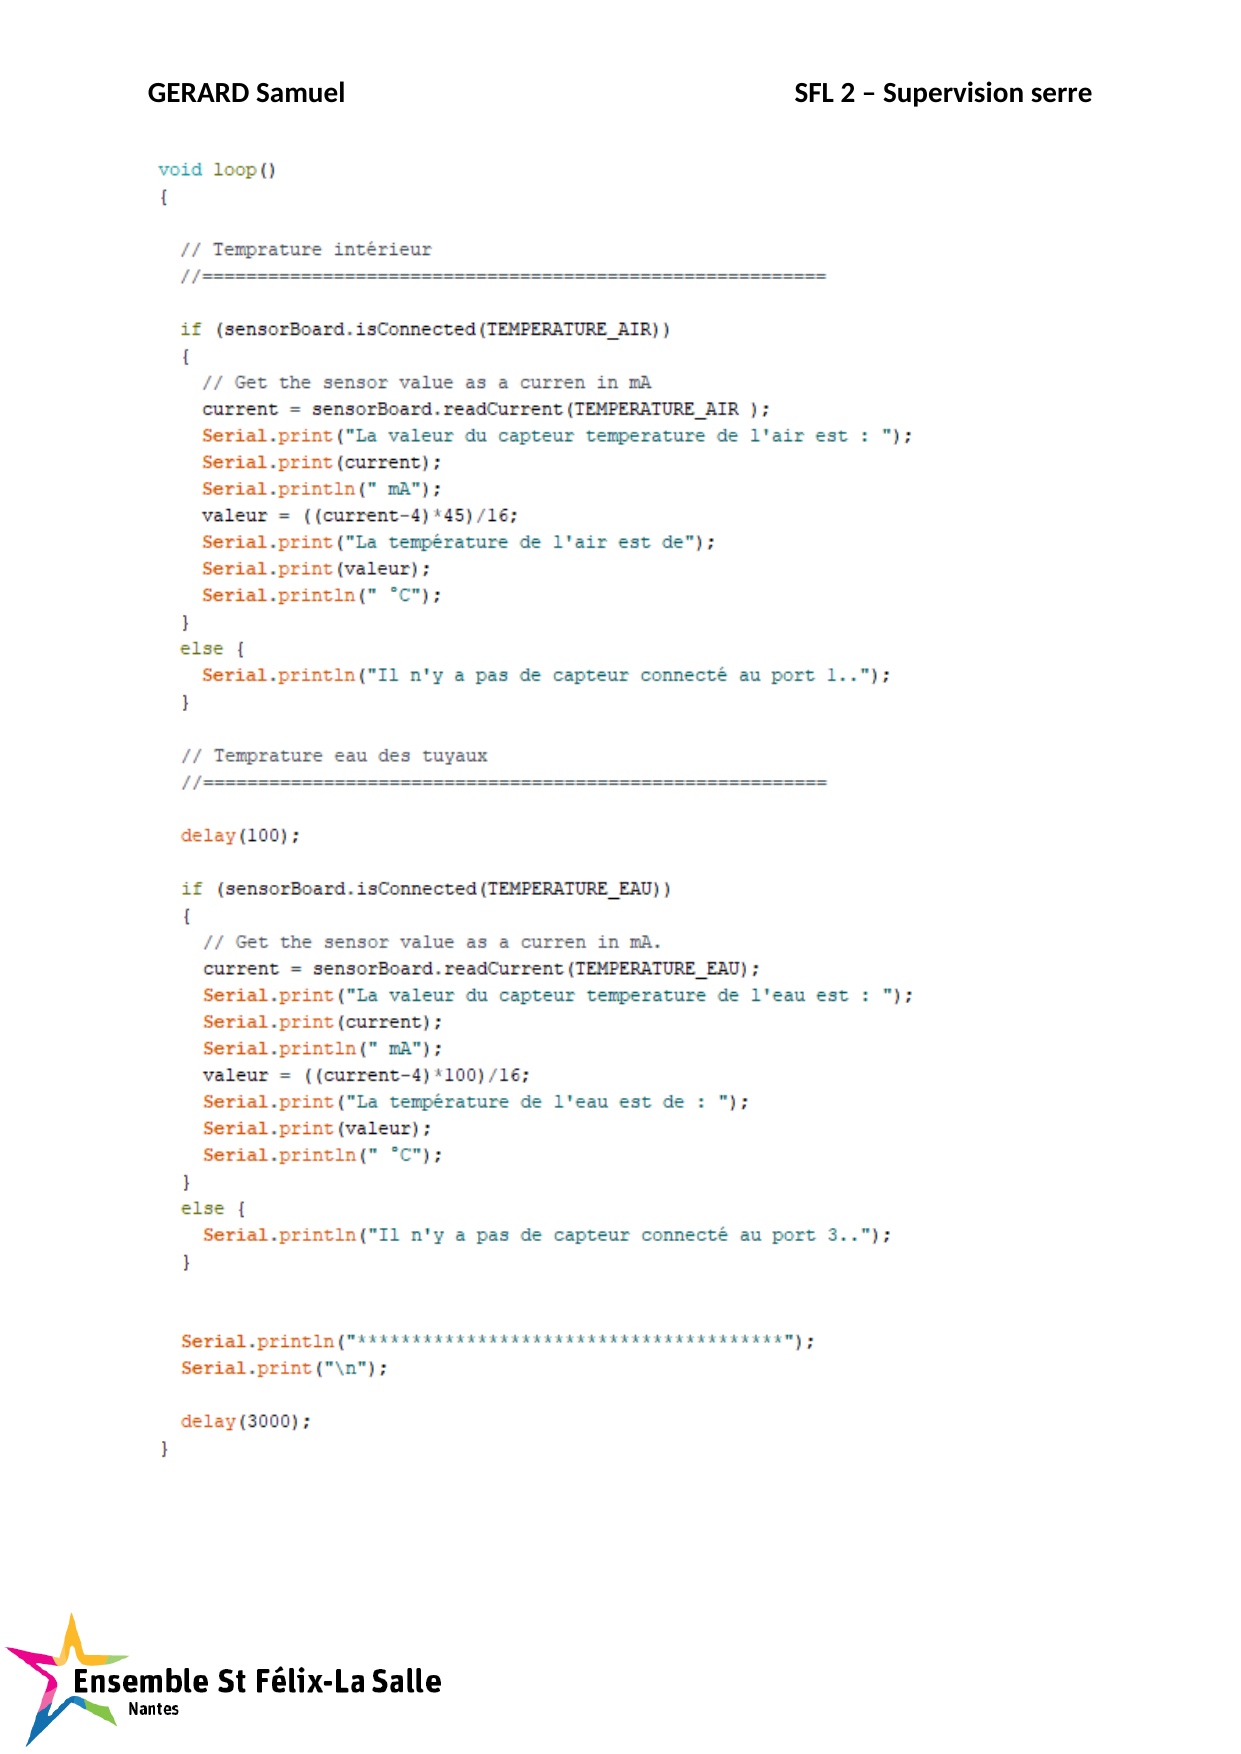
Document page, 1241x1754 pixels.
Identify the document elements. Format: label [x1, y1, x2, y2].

picture [2, 1608, 448, 1749]
picture [146, 146, 1037, 1476]
